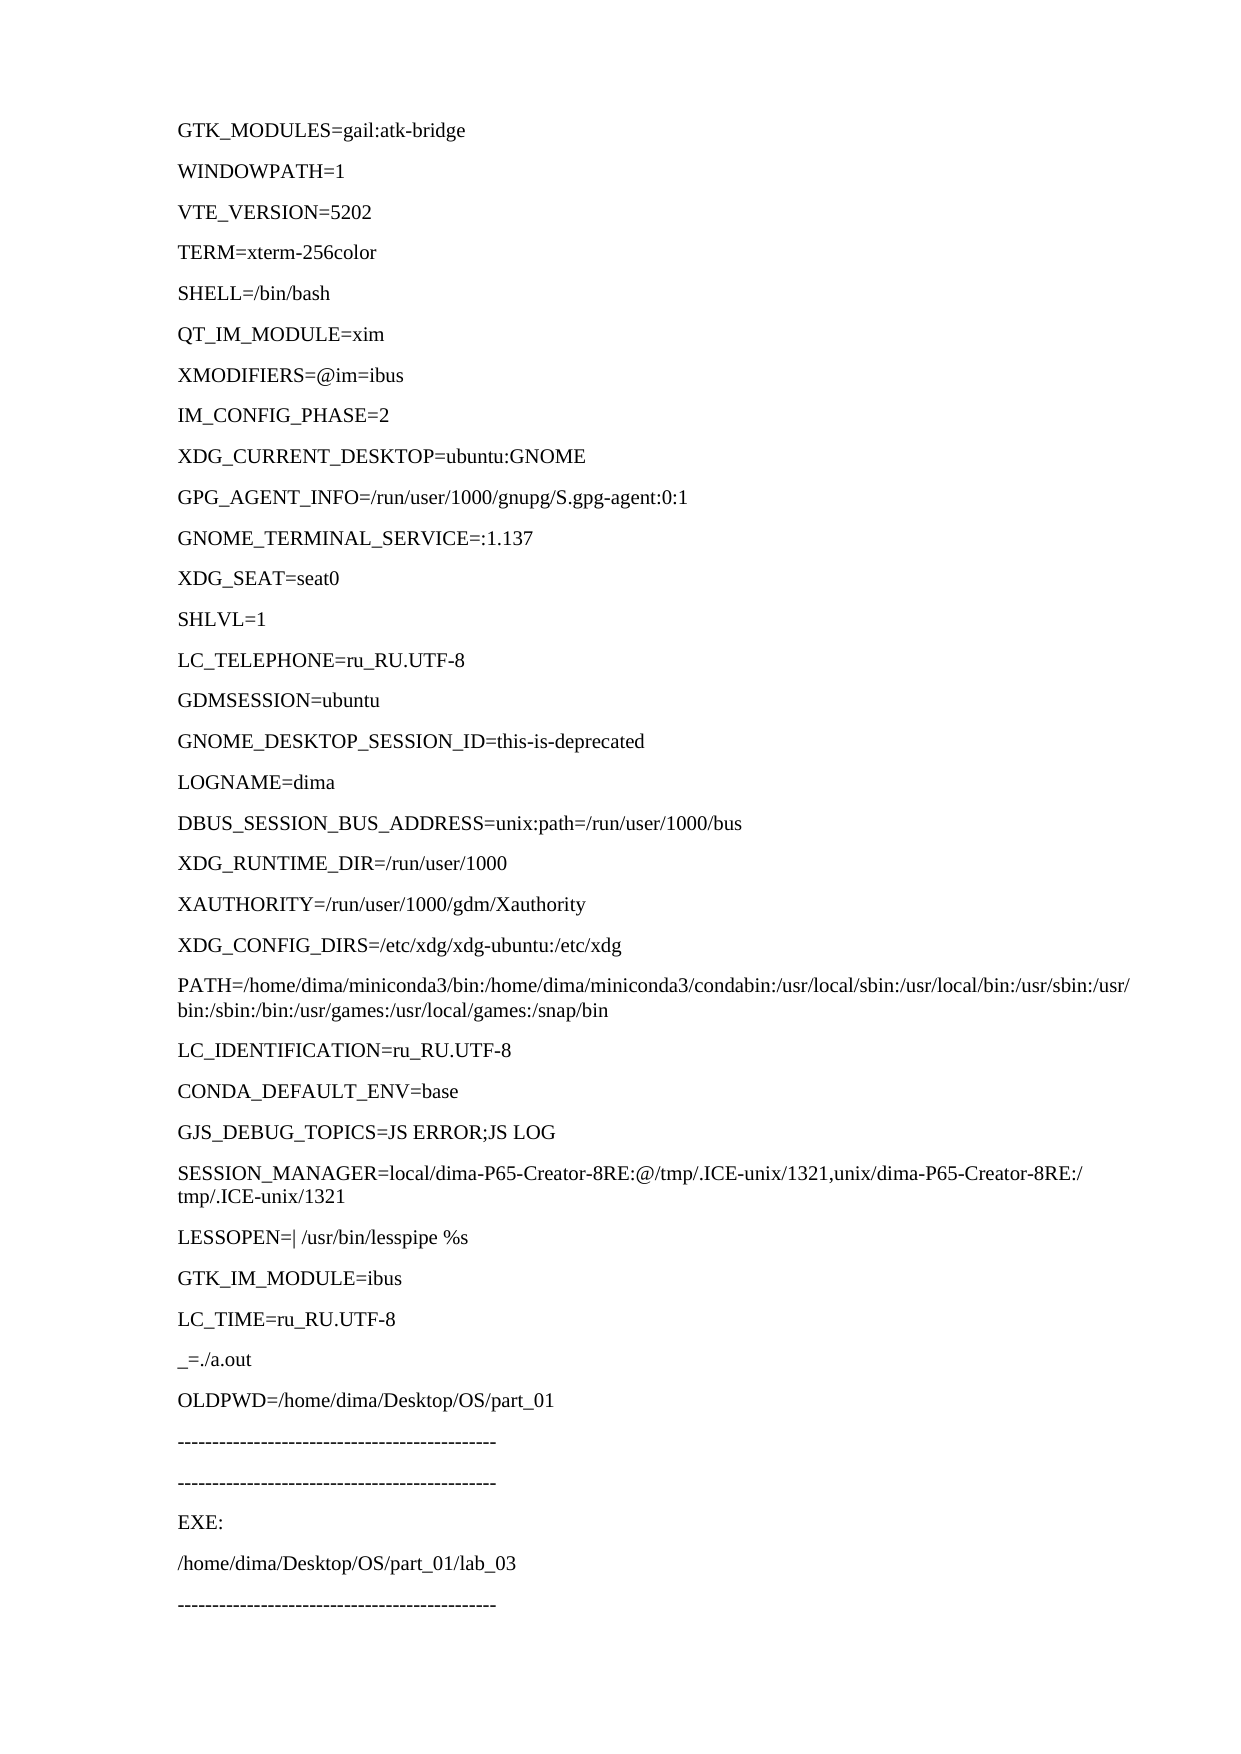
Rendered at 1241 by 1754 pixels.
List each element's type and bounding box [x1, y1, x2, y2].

table_header [166, 118, 1169, 1632]
